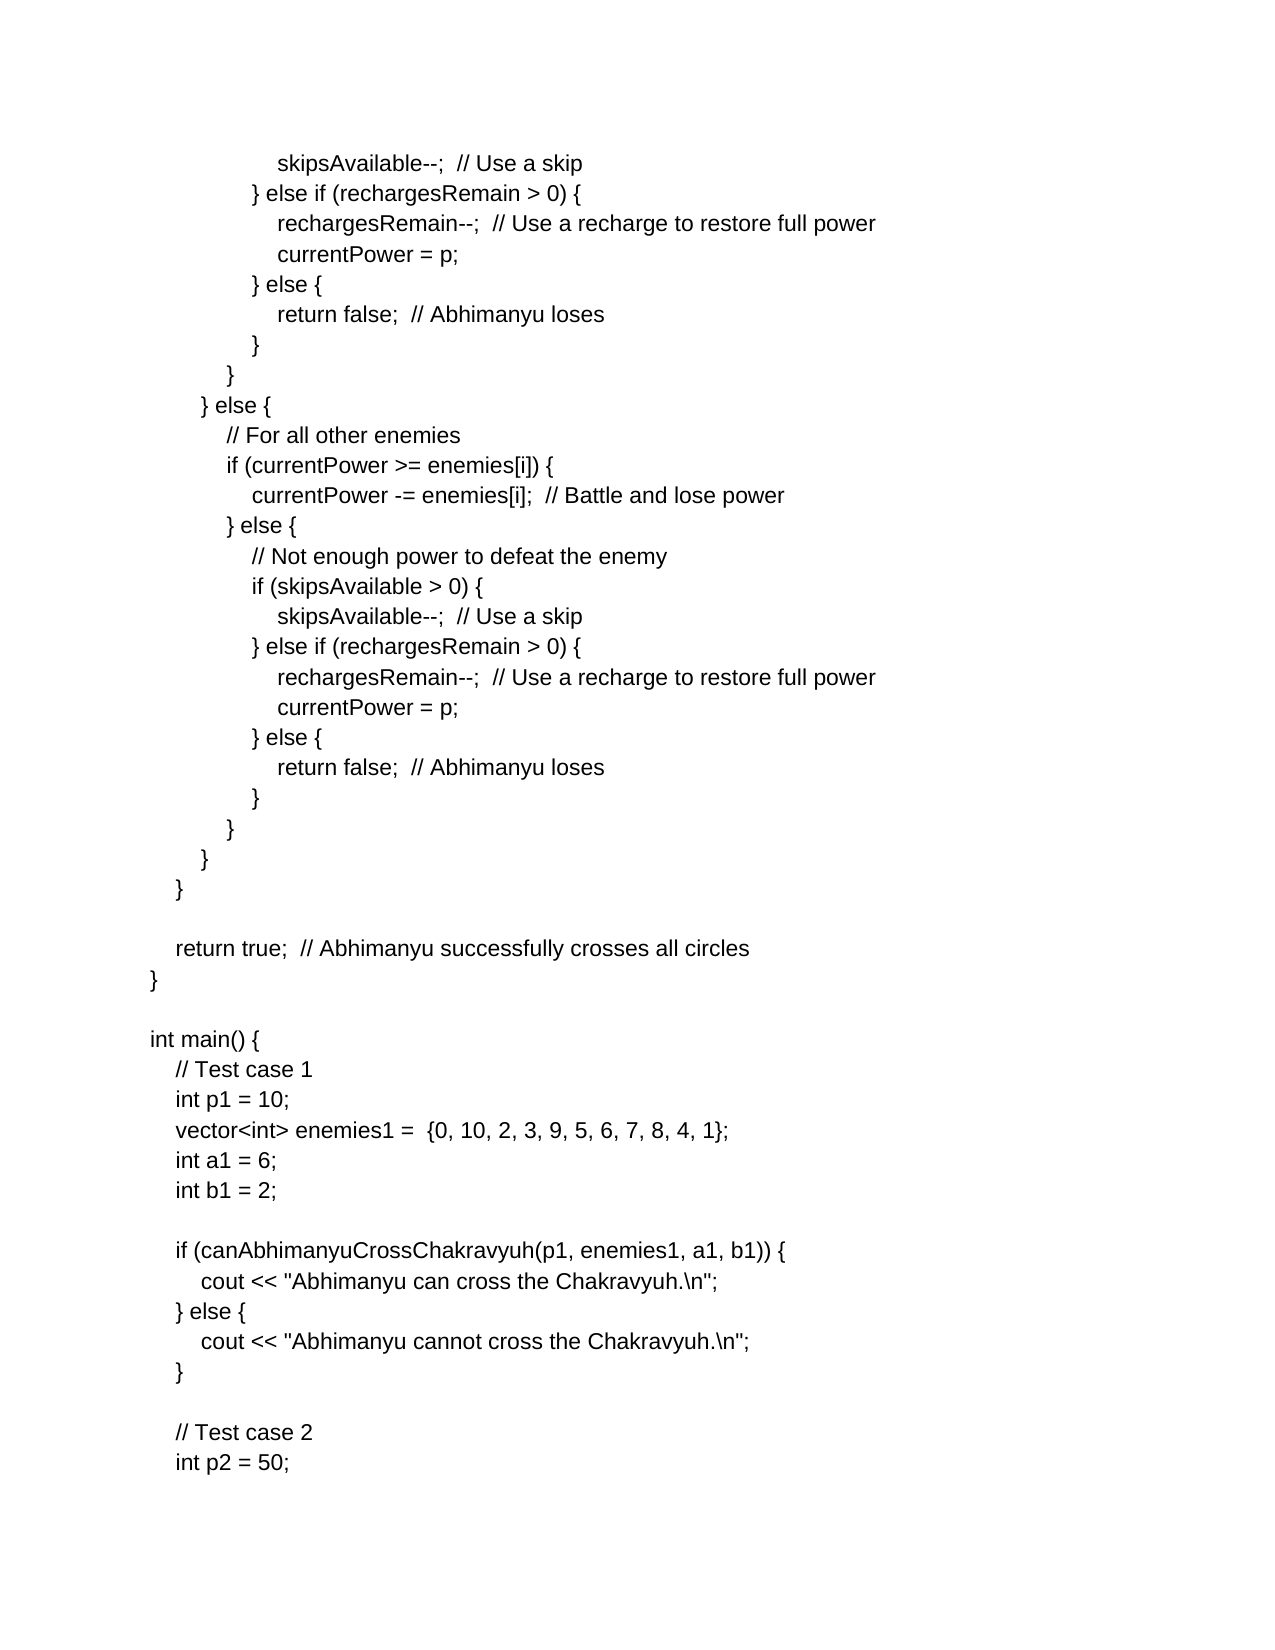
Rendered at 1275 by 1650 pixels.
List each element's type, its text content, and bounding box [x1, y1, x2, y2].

text currentPower = p; [150, 241, 1125, 267]
text int a1 = 6; [150, 1147, 1125, 1173]
text } else { [150, 271, 1125, 297]
text currentPower = p; [150, 694, 1125, 720]
text vector<int> enemies1 = {0, 10, 2, 3, 9, 5, 6, 7, 8, 4, 1}; [150, 1117, 1125, 1143]
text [150, 210, 1125, 237]
text } [150, 814, 1125, 841]
text return false; // Abhimanyu loses [150, 754, 1125, 781]
text int p1 = 10; [150, 1086, 1125, 1113]
text } [150, 875, 1125, 901]
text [150, 1268, 1125, 1294]
text if (skipsAvailable > 0) { [150, 573, 1125, 599]
text } else { [150, 392, 1125, 418]
text } [150, 361, 1125, 388]
text rechargesRemain--; // Use a recharge to restore full power [150, 663, 1125, 690]
text // Not enough power to defeat the enemy [150, 543, 1125, 569]
text } [150, 966, 1125, 992]
text } [150, 845, 1125, 871]
text int b1 = 2; [150, 1177, 1125, 1203]
text if (canAbhimanyuCrossChakravyuh(p1, enemies1, a1, b1)) { [150, 1237, 1125, 1264]
text currentPower -= enemies[i]; // Battle and lose power [150, 482, 1125, 509]
text } [150, 331, 1125, 358]
text } else { [150, 1298, 1125, 1324]
text } else if (rechargesRemain > 0) { [150, 180, 1125, 207]
text // Test case 2 [150, 1419, 1125, 1445]
text skipsAvailable--; // Use a skip [150, 150, 1125, 176]
text int p2 = 50; [150, 1449, 1125, 1475]
text return true; // Abhimanyu successfully crosses all circles [150, 935, 1125, 962]
text } [150, 1358, 1125, 1385]
text } [150, 784, 1125, 811]
text // Test case 1 [150, 1056, 1125, 1083]
text cout << "Abhimanyu cannot cross the Chakravyuh.\n"; [150, 1328, 1125, 1354]
text } else if (rechargesRemain > 0) { [150, 633, 1125, 660]
text } else { [150, 724, 1125, 750]
text if (currentPower >= enemies[i]) { [150, 452, 1125, 478]
text } else { [150, 512, 1125, 539]
text return false; // Abhimanyu loses [150, 301, 1125, 327]
text int main() { [150, 1026, 1125, 1052]
text // For all other enemies [150, 422, 1125, 448]
text skipsAvailable--; // Use a skip [150, 603, 1125, 629]
